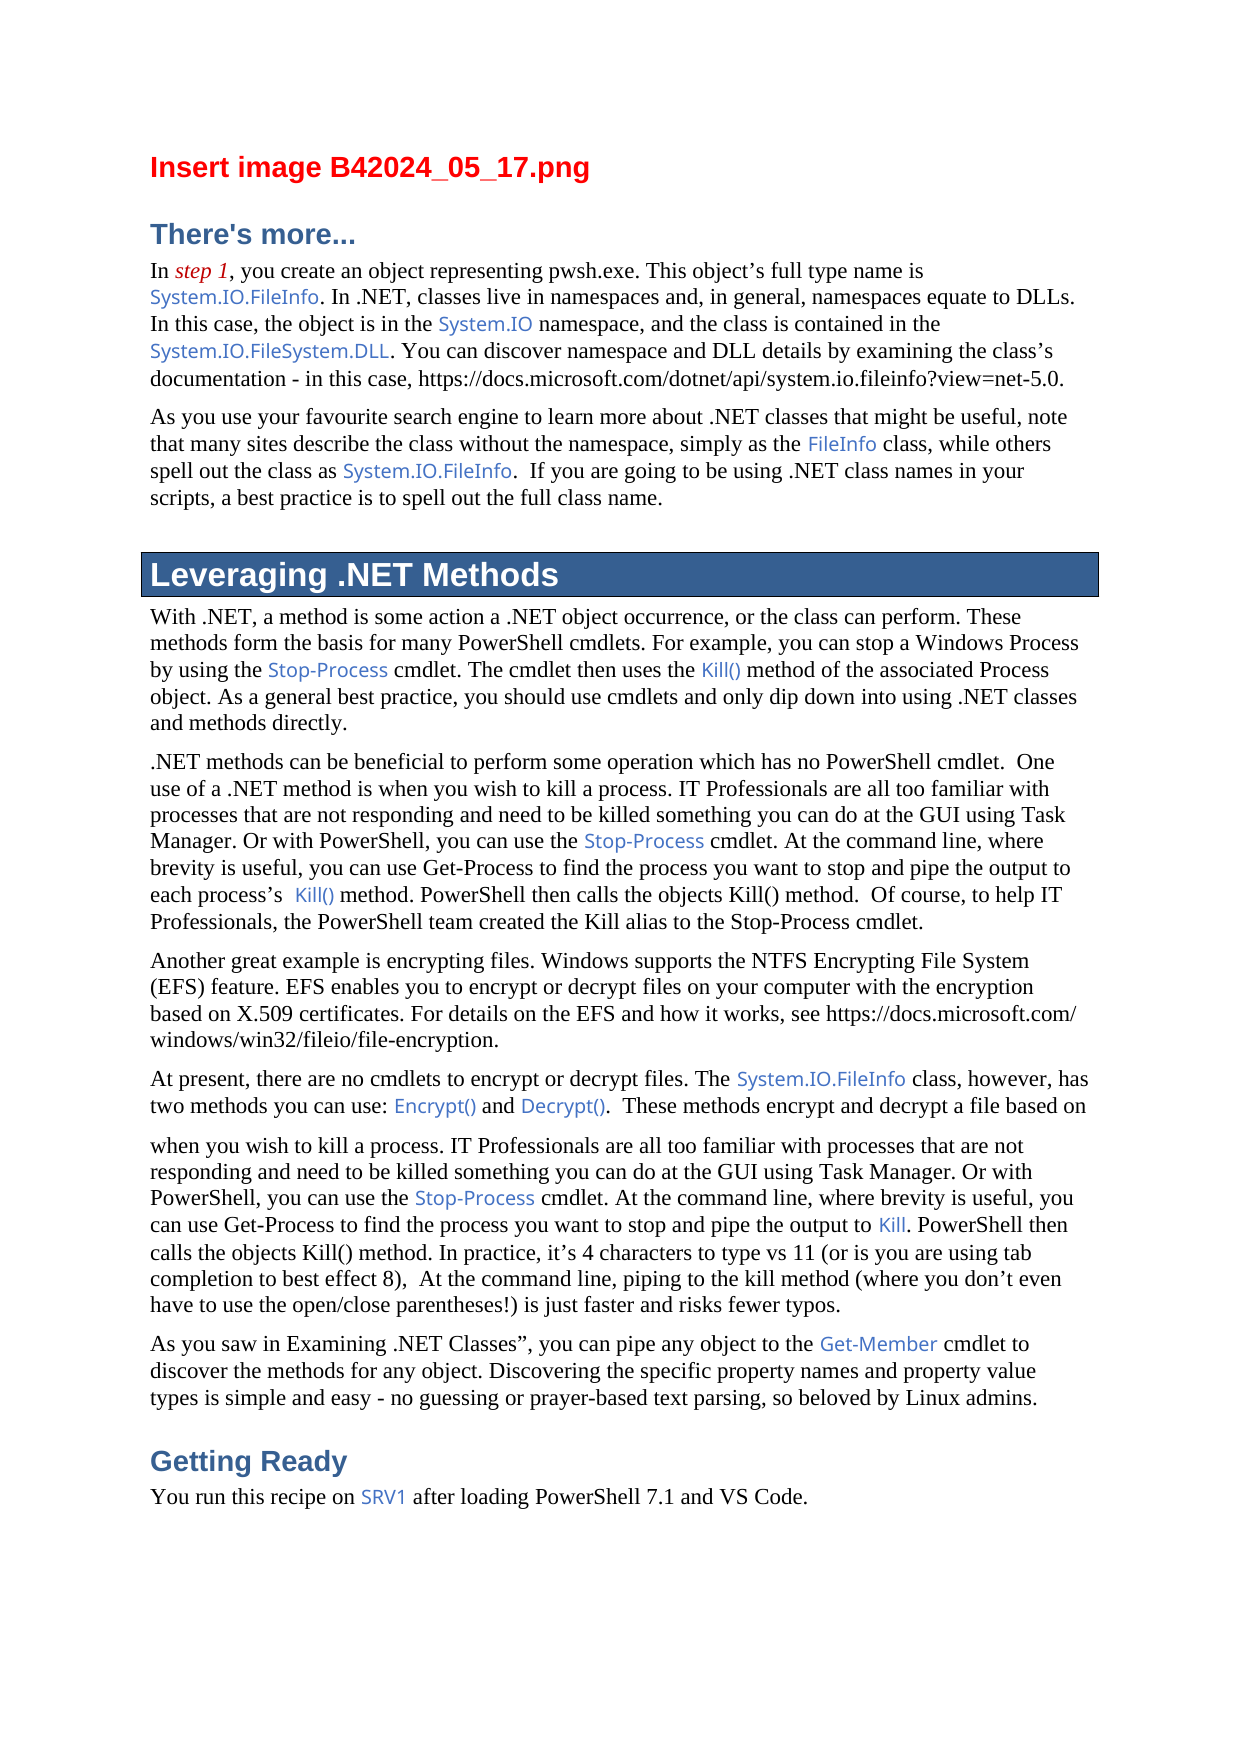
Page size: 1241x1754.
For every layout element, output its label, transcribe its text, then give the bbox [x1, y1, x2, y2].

text when you wish to kill a process. IT Professionals are all too familiar with processes that are not responding and need to be killed something you can do at the GUI using Task Manager. Or with PowerShell, you can use the Stop-Process cmdlet. At the command line, where brevity is useful, you can use Get-Process to find the process you want to stop and pipe the output to Kill. PowerShell then calls the objects Kill() method. In practice, it’s 4 characters to type vs 11 (or is you are using tab completion to best effect 8), At the command line, piping to the kill method (where you don’t even have to use the open/close parentheses!) is just faster and risks fewer typos. [150, 1132, 1090, 1318]
list You run this recipe on SRV1 after loading PowerShell 7.1 and VS Code. [150, 1483, 1053, 1511]
text At present, there are no cmdlets to encrypt or decrypt files. The System.IO.FileInfo class, however, has two methods you can use: Encrypt() and Decrypt(). These methods encrypt and decrypt a file based on [150, 1065, 1090, 1119]
text With .NET, a method is some action a .NET object occurrence, or the class can perform. These methods form the basis for many PowerShell cmdlets. For example, you can stop a Windows Process by using the Stop-Process cmdlet. The cmdlet then uses the Kill() method of the associated Process object. As a general best practice, you should use cmdlets and only dip down into using .NET classes and methods directly. [150, 603, 1090, 736]
subtitle There's more... [150, 217, 1090, 250]
text As you saw in Examining .NET Classes”, you can pipe any object to the Get-Member cmdlet to discover the methods for any object. Discovering the specific property names and property value types is simple and easy - no guessing or prayer-based text parsing, so beloved by Linux admins. [150, 1330, 1090, 1410]
text Another great example is encrypting files. Windows supports the NTFS Encrypting File System (EFS) feature. EFS enables you to encrypt or decrypt files on your computer with the encryption based on X.509 certificates. For details on the EFS and how it works, see https://docs.microsoft.com/ windows/win32/fileio/file-encryption. [150, 947, 1090, 1052]
subtitle Getting Ready [150, 1443, 1090, 1477]
subtitle Leveraging .NET Methods [142, 553, 1098, 596]
text As you use your favourite search engine to learn more about .NET classes that might be useful, note that many sites describe the class without the namespace, simply as the FileInfo class, while others spell out the class as System.IO.FileInfo. If you are going to be using .NET class names in your scripts, a best practice is to spell out the full class name. [150, 403, 1090, 511]
text .NET methods can be beneficial to perform some operation which has no PowerShell cmdlet. One use of a .NET method is when you wish to kill a process. IT Professionals are all too familiar with processes that are not responding and need to be killed something you can do at the GUI using Task Manager. Or with PowerShell, you can use the Stop-Process cmdlet. At the command line, where brevity is useful, you can use Get-Process to find the process you want to stop and pipe the output to each process’s Kill() method. PowerShell then calls the objects Kill() method. Of course, to help IT Professionals, the PowerShell team created the Kill alias to the Stop-Process cmdlet. [150, 748, 1090, 934]
text Insert image B42024_05_17.png [150, 150, 1090, 183]
text In step 1, you create an object representing pwsh.exe. This object’s full type name is System.IO.FileInfo. In .NET, classes live in namespaces and, in general, namespaces equate to DLLs. In this case, the object is in the System.IO namespace, and the class is contained in the System.IO.FileSystem.DLL. You can discover namespace and DLL details by examining the class’s documentation - in this case, https://docs.microsoft.com/dotnet/api/system.io.fileinfo?view=net-5.0. [150, 257, 1090, 391]
